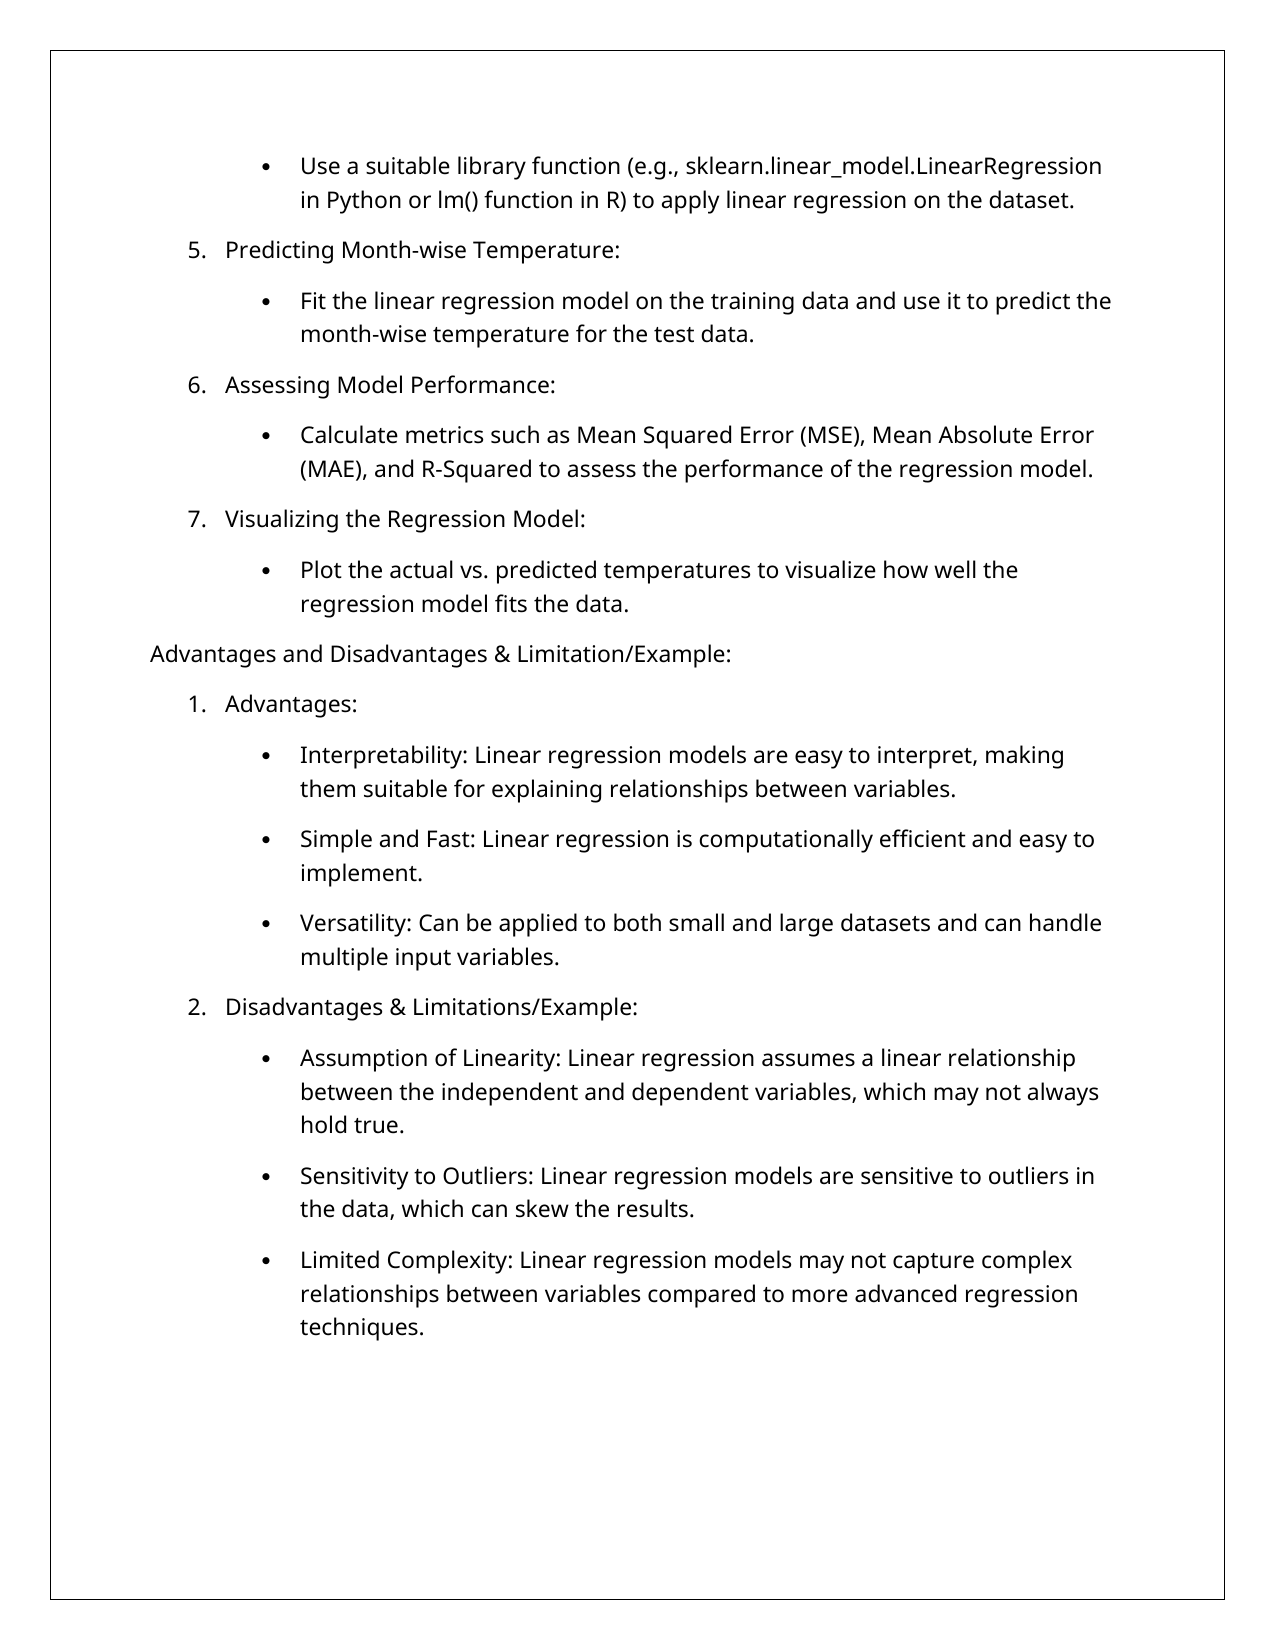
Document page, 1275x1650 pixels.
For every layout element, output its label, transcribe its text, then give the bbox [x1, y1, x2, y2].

list Fit the linear regression model on the training data and use it to predict the month-wise temperature for the test data. [262, 284, 1125, 349]
list Versatility: Can be applied to both small and large datasets and can handle multiple input variables. [262, 907, 1125, 972]
list Visualizing the Regression Model: [187, 503, 1125, 534]
list Simple and Fast: Linear regression is computationally efficient and easy to implement. [262, 823, 1125, 888]
list Assumption of Linearity: Linear regression assumes a linear relationship between the independent and dependent variables, which may not always hold true. [262, 1042, 1125, 1140]
list Use a suitable library function (e.g., sklearn.linear_model.LinearRegression in Python or lm() function in R) to apply linear regression on the dataset. [262, 150, 1125, 215]
list Disadvantages & Limitations/Example: [187, 991, 1125, 1022]
list Advantages: [187, 688, 1125, 719]
text Advantages and Disadvantages & Limitation/Example: [150, 638, 1125, 669]
list Plot the actual vs. predicted temperatures to visualize how well the regression model fits the data. [262, 554, 1125, 619]
list Calculate metrics such as Mean Squared Error (MSE), Mean Absolute Error (MAE), and R-Squared to assess the performance of the regression model. [262, 419, 1125, 484]
list Interpretability: Linear regression models are easy to interpret, making them suitable for explaining relationships between variables. [262, 739, 1125, 804]
list Assessing Model Performance: [187, 369, 1125, 400]
list Predicting Month-wise Temperature: [187, 234, 1125, 265]
list Limited Complexity: Linear regression models may not capture complex relationships between variables compared to more advanced regression techniques. [262, 1244, 1125, 1342]
list Sensitivity to Outliers: Linear regression models are sensitive to outliers in the data, which can skew the results. [262, 1159, 1125, 1224]
